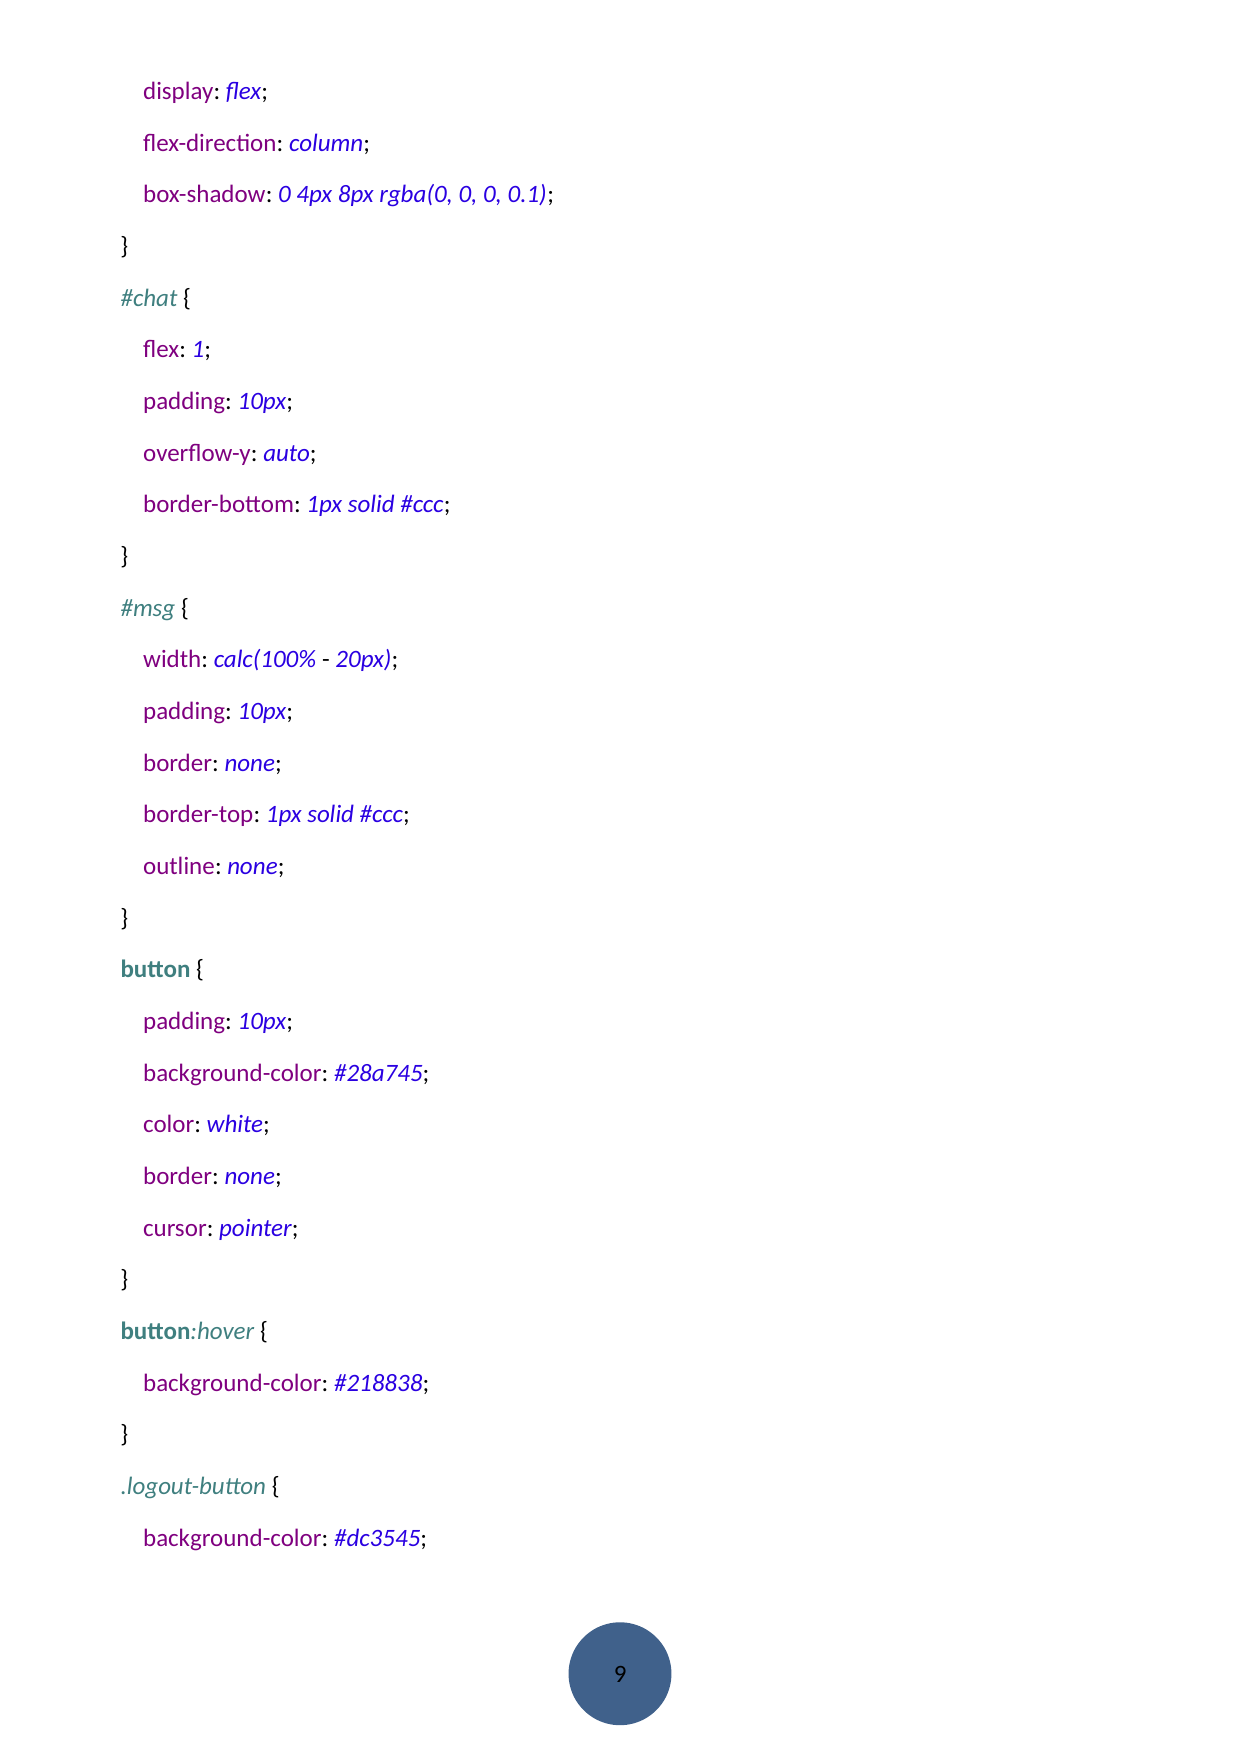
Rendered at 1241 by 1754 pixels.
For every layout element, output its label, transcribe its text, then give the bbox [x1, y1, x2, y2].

text button:hover { [75, 1315, 1165, 1346]
text } [75, 1263, 1165, 1294]
text flex: 1; [75, 333, 1165, 364]
text padding: 10px; [75, 385, 1165, 416]
text background-color: #28a745; [75, 1057, 1165, 1087]
text } [75, 540, 1165, 571]
text background-color: #dc3545; [75, 1522, 1165, 1552]
text } [75, 1418, 1165, 1449]
text border: none; [75, 747, 1165, 777]
text display: flex; [75, 75, 1165, 106]
text } [75, 230, 1165, 261]
text } [75, 902, 1165, 932]
text cursor: pointer; [75, 1212, 1165, 1242]
text color: white; [75, 1108, 1165, 1139]
text button { [75, 953, 1165, 984]
text padding: 10px; [75, 1005, 1165, 1036]
text flex-direction: column; [75, 127, 1165, 157]
text box-shadow: 0 4px 8px rgba(0, 0, 0, 0.1); [75, 178, 1165, 209]
text border-bottom: 1px solid #ccc; [75, 488, 1165, 519]
text .logout-button { [75, 1470, 1165, 1501]
text #chat { [75, 282, 1165, 312]
text overflow-y: auto; [75, 437, 1165, 467]
text border: none; [75, 1160, 1165, 1191]
text padding: 10px; [75, 695, 1165, 726]
text width: calc(100% - 20px); [75, 643, 1165, 674]
text #msg { [75, 592, 1165, 622]
text outline: none; [75, 850, 1165, 881]
text border-top: 1px solid #ccc; [75, 798, 1165, 829]
text background-color: #218838; [75, 1367, 1165, 1397]
